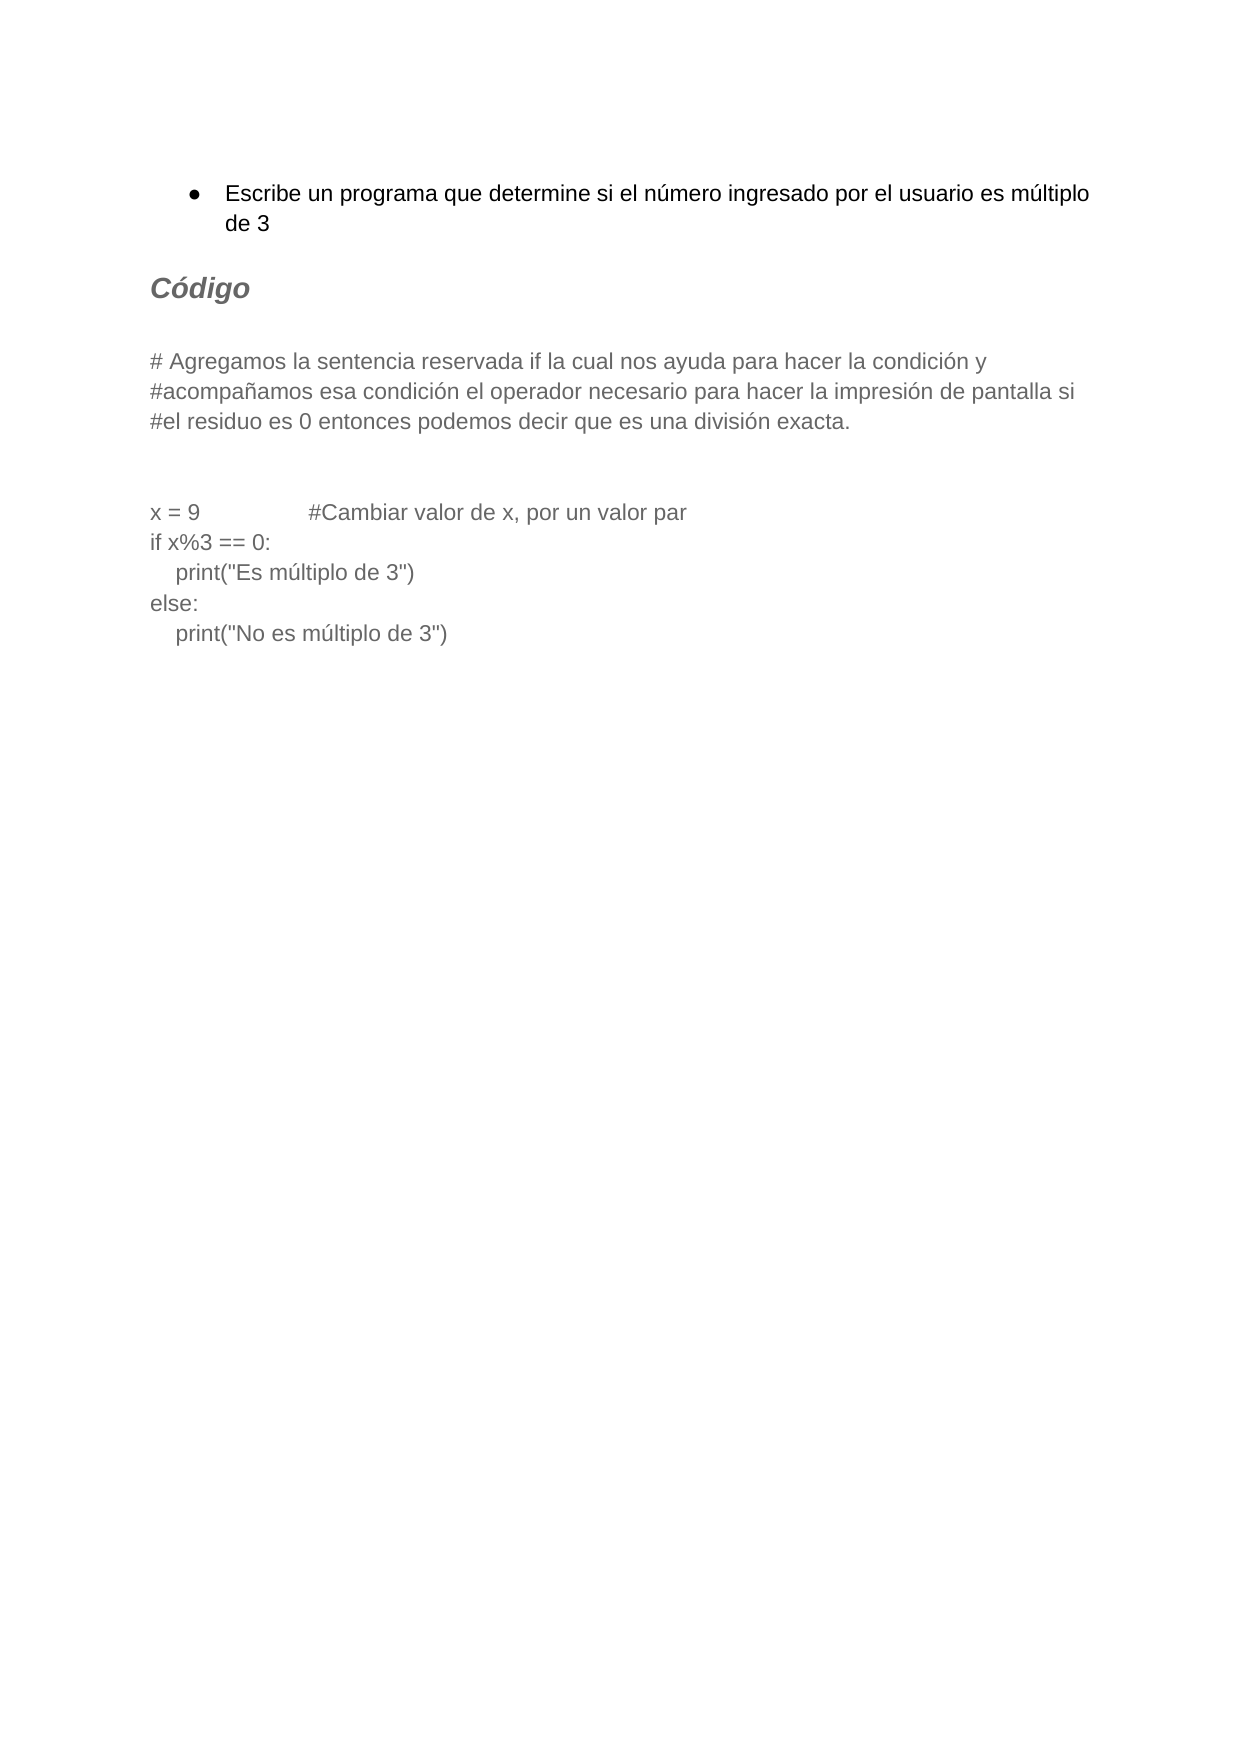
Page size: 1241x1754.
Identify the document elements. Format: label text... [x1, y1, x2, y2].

text x = 9 #Cambiar valor de x, por un valor par [150, 499, 1090, 525]
text else: [150, 589, 1090, 616]
text #acompañamos esa condición el operador necesario para hacer la impresión de pantalla si #el residuo es 0 entonces podemos decir que es una división exacta. [150, 378, 1090, 435]
list Escribe un programa que determine si el número ingresado por el usuario es múltiplo de 3 [187, 180, 1090, 237]
text if x%3 == 0: [150, 529, 1090, 556]
text # Agregamos la sentencia reservada if la cual nos ayuda para hacer la condición y [150, 348, 1090, 374]
text Código [150, 271, 1090, 304]
text print("Es múltiplo de 3") [150, 559, 1090, 586]
text print("No es múltiplo de 3") [150, 620, 1090, 646]
